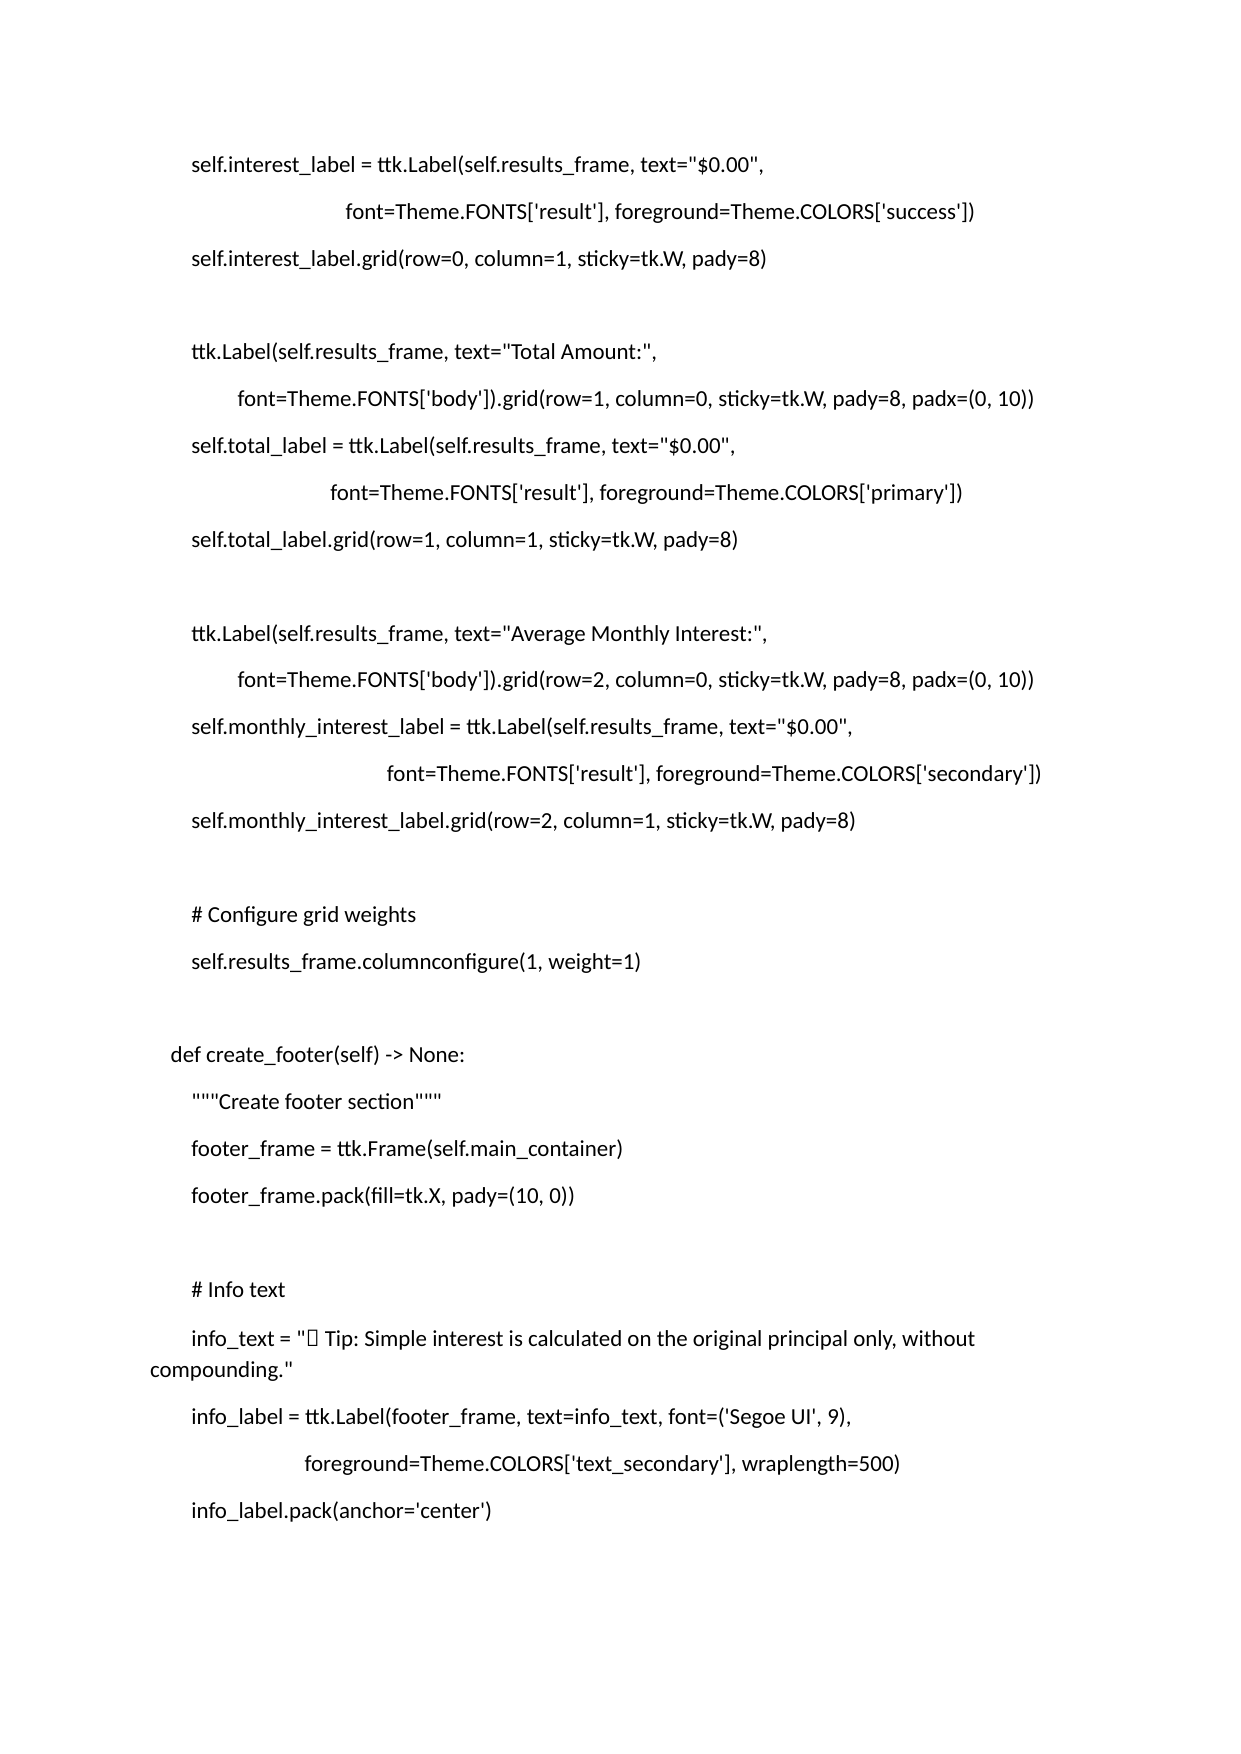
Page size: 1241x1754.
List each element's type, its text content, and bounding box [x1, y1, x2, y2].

text font=Theme.FONTS['result'], foreground=Theme.COLORS['primary']) [150, 478, 1090, 506]
text font=Theme.FONTS['result'], foreground=Theme.COLORS['success']) [150, 197, 1090, 225]
text ttk.Label(self.results_frame, text="Total Amount:", [150, 337, 1090, 366]
text info_text = "💡 Tip: Simple interest is calculated on the original principal only, without compounding." [150, 1322, 1090, 1383]
text # Info text [150, 1275, 1090, 1303]
text footer_frame.pack(fill=tk.X, pady=(10, 0)) [150, 1181, 1090, 1209]
text font=Theme.FONTS['body']).grid(row=2, column=0, sticky=tk.W, pady=8, padx=(0, 10)) [150, 666, 1090, 694]
text # Configure grid weights [150, 900, 1090, 928]
text self.results_frame.columnconfigure(1, weight=1) [150, 947, 1090, 975]
text font=Theme.FONTS['result'], foreground=Theme.COLORS['secondary']) [150, 759, 1090, 787]
text self.monthly_interest_label = ttk.Label(self.results_frame, text="$0.00", [150, 712, 1090, 741]
text font=Theme.FONTS['body']).grid(row=1, column=0, sticky=tk.W, pady=8, padx=(0, 10)) [150, 384, 1090, 412]
text self.total_label = ttk.Label(self.results_frame, text="$0.00", [150, 431, 1090, 459]
text ttk.Label(self.results_frame, text="Average Monthly Interest:", [150, 619, 1090, 647]
text """Create footer section""" [150, 1087, 1090, 1116]
text self.monthly_interest_label.grid(row=2, column=1, sticky=tk.W, pady=8) [150, 806, 1090, 834]
text foreground=Theme.COLORS['text_secondary'], wraplength=500) [150, 1449, 1090, 1477]
text self.interest_label = ttk.Label(self.results_frame, text="$0.00", [150, 150, 1090, 178]
text info_label = ttk.Label(footer_frame, text=info_text, font=('Segoe UI', 9), [150, 1402, 1090, 1430]
text def create_footer(self) -> None: [150, 1041, 1090, 1069]
text footer_frame = ttk.Frame(self.main_container) [150, 1134, 1090, 1162]
text self.total_label.grid(row=1, column=1, sticky=tk.W, pady=8) [150, 525, 1090, 553]
text info_label.pack(anchor='center') [150, 1496, 1090, 1524]
text self.interest_label.grid(row=0, column=1, sticky=tk.W, pady=8) [150, 244, 1090, 272]
